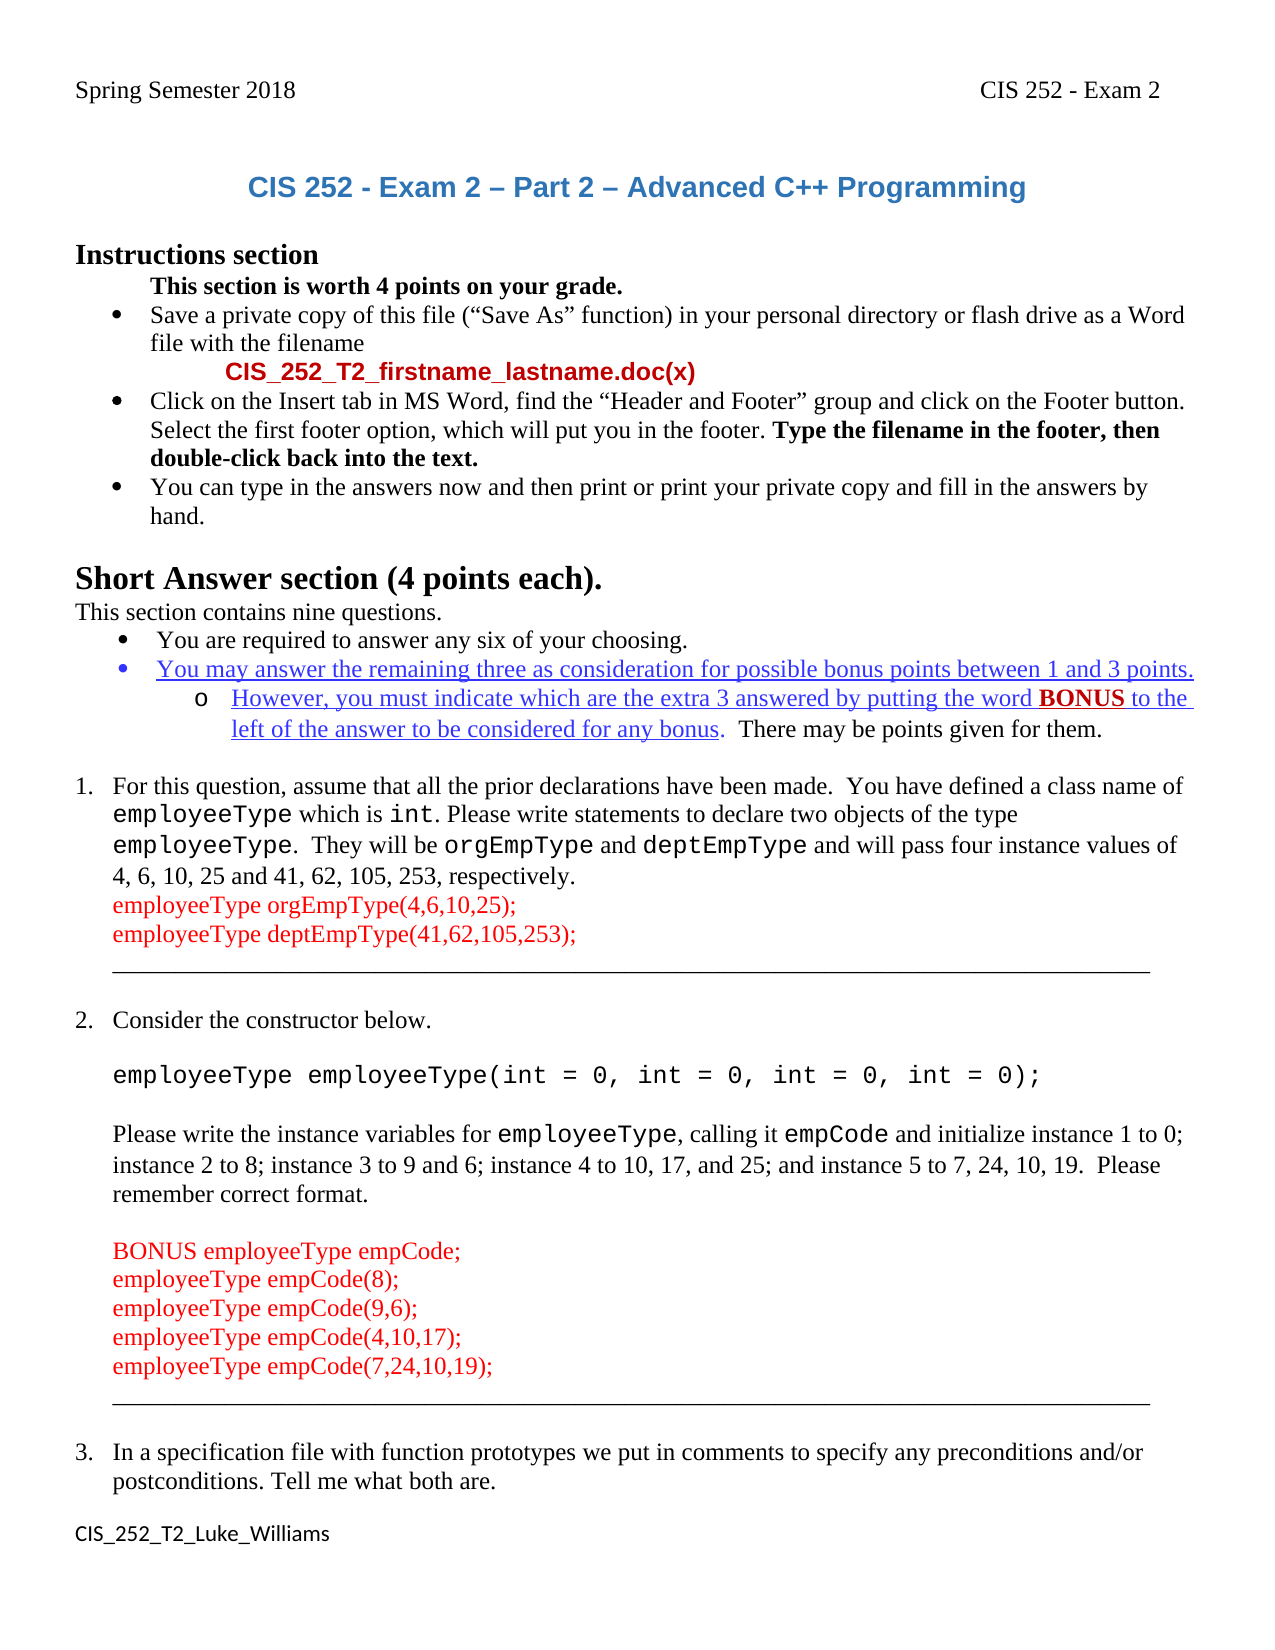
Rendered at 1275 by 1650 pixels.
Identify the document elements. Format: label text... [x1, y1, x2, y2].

text CIS 252 - Exam 2 – Part 2 – Advanced C++ Programming [75, 170, 1200, 204]
text employeeType empCode(8); [112, 1264, 1200, 1293]
text Please write the instance variables for employeeType, calling it empCode and initialize instance 1 to 0; instance 2 to 8; instance 3 to 9 and 6; instance 4 to 10, 17, and 25; and instance 5 to 7, 24, 10, 19. Please remember correct format. [112, 1119, 1200, 1236]
text CIS_252_T2_firstname_lastname.doc(x) [150, 357, 1200, 386]
list Click on the Insert tab in MS Word, find the “Header and Footer” group and click on the Footer button. Select the first footer option, which will put you in the footer. Type the filename in the footer, then double-click back into the text. [112, 386, 1200, 472]
list You can type in the answers now and then print or print your private copy and fill in the answers by hand. [112, 472, 1200, 530]
text employeeType employeeType(int = 0, int = 0, int = 0, int = 0); [75, 1062, 1200, 1091]
list You are required to answer any six of your choosing. [119, 626, 1200, 654]
list Save a private copy of this file (“Save As” function) in your personal directory or flash drive as a Word file with the filename [112, 300, 1200, 357]
text This section is worth 4 points on your grade. [75, 271, 1200, 300]
list Consider the constructor below. [75, 1005, 1200, 1034]
text employeeType empCode(7,24,10,19); [112, 1351, 1200, 1379]
text BONUS employeeType empCode; [112, 1236, 1200, 1264]
text This section contains nine questions. [75, 597, 1200, 626]
text employeeType deptEmpType(41,62,105,253); ___________________________________________________________________________________ [112, 919, 1200, 976]
text employeeType empCode(4,10,17); [112, 1322, 1200, 1351]
list You may answer the remaining three as consideration for possible bonus points between 1 and 3 points. [119, 654, 1200, 683]
text Instructions section [75, 237, 1200, 271]
text ___________________________________________________________________________________ [112, 1379, 1200, 1408]
text Short Answer section (4 points each). [75, 558, 1200, 597]
list For this question, assume that all the prior declarations have been made. You have defined a class name of employeeType which is int. Please write statements to declare two objects of the type employeeType. They will be orgEmpType and deptEmpType and will pass four instance values of 4, 6, 10, 25 and 41, 62, 105, 253, respectively. employeeType orgEmpType(4,6,10,25); [75, 771, 1200, 919]
text employeeType empCode(9,6); [112, 1293, 1200, 1322]
list However, you must indicate which are the extra 3 answered by putting the word BONUS to the left of the answer to be considered for any bonus. There may be points given for them. [194, 683, 1200, 743]
list In a specification file with function prototypes we put in comments to specify any preconditions and/or postconditions. Tell me what both are. [75, 1437, 1200, 1494]
